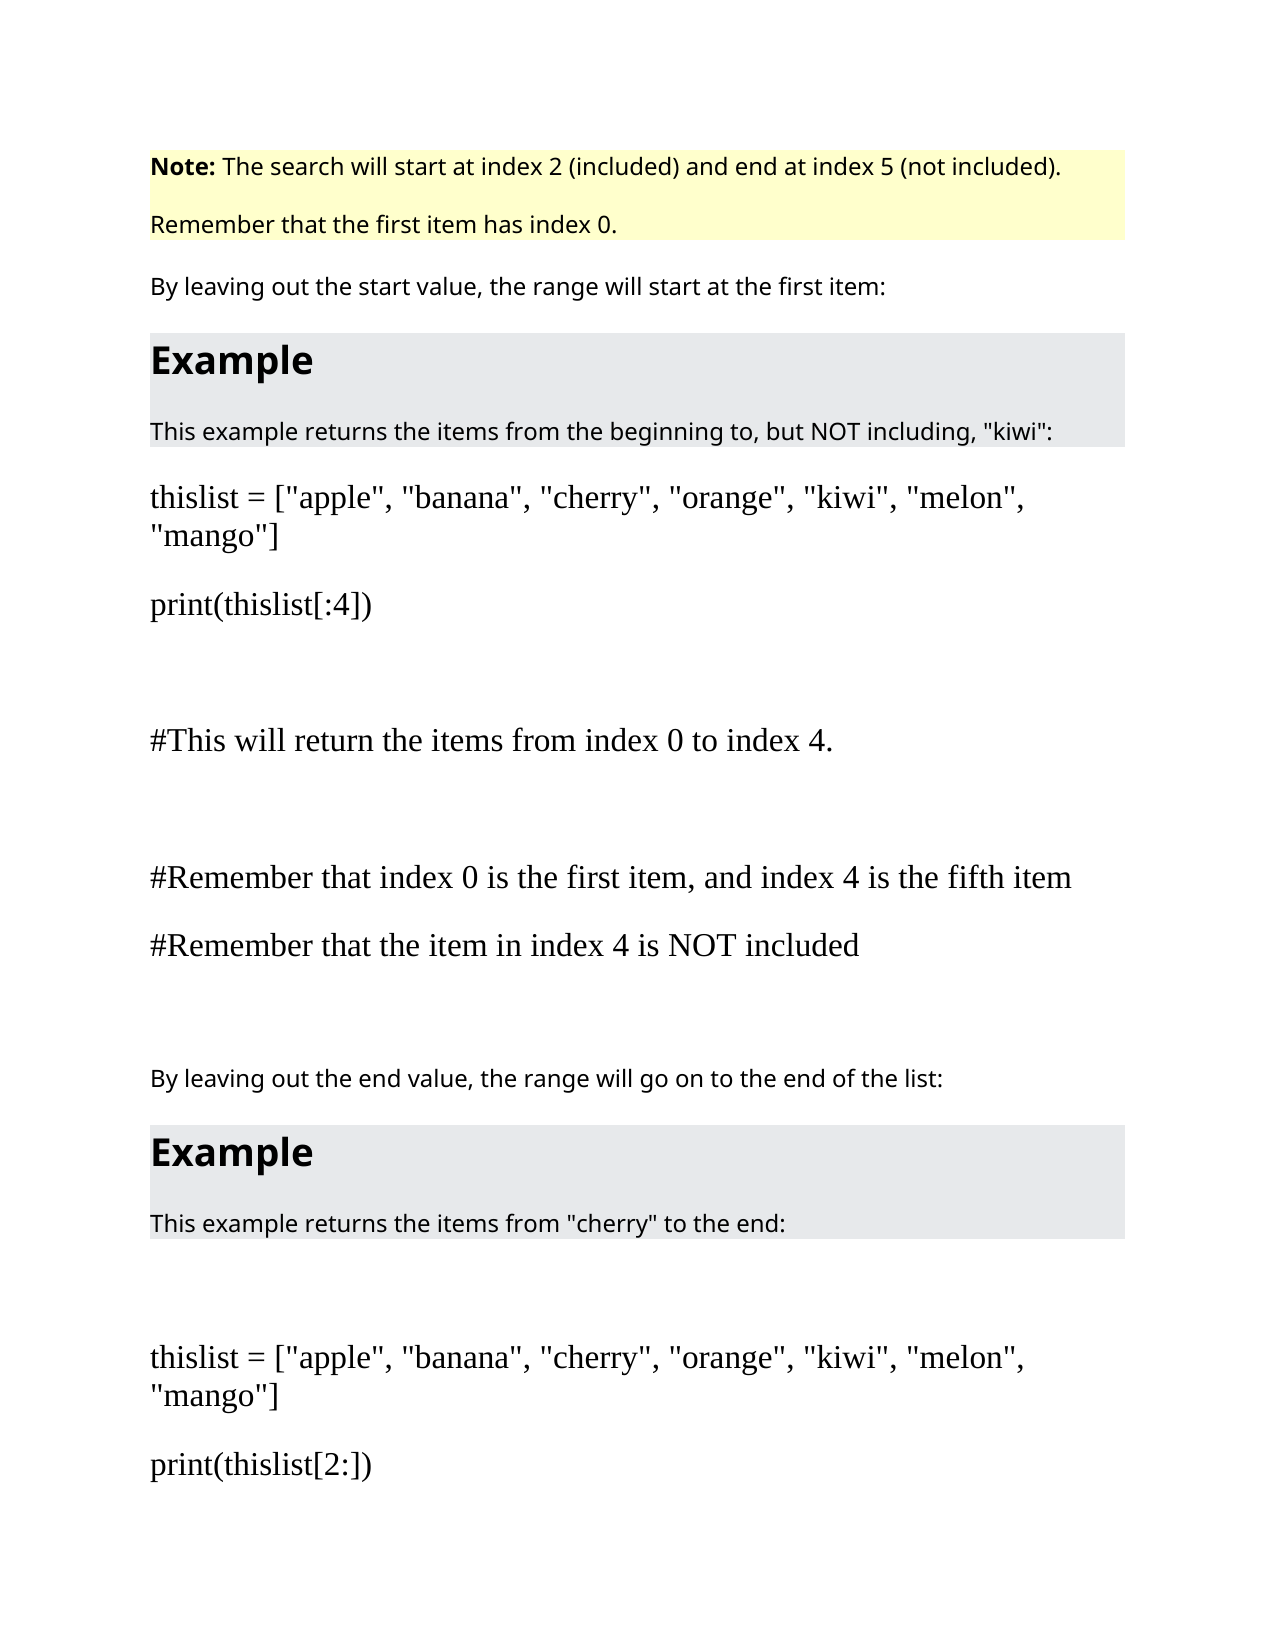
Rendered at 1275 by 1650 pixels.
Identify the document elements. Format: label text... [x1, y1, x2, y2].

subtitle Example [150, 1125, 1125, 1177]
text thislist = ["apple", "banana", "cherry", "orange", "kiwi", "melon", "mango"] [150, 1337, 1125, 1414]
text By leaving out the start value, the range will start at the first item: [150, 270, 1125, 303]
text #Remember that the item in index 4 is NOT included [150, 925, 1125, 964]
text print(thislist[2:]) [150, 1444, 1125, 1482]
text By leaving out the end value, the range will go on to the end of the list: [150, 1062, 1125, 1095]
text #This will return the items from index 0 to index 4. [150, 720, 1125, 759]
text This example returns the items from the beginning to, but NOT including, "kiwi": [150, 414, 1125, 447]
text thislist = ["apple", "banana", "cherry", "orange", "kiwi", "melon", "mango"] [150, 477, 1125, 554]
text print(thislist[:4]) [150, 584, 1125, 622]
text Note: The search will start at index 2 (included) and end at index 5 (not included). [150, 150, 1125, 183]
text This example returns the items from "cherry" to the end: [150, 1206, 1125, 1239]
text #Remember that index 0 is the first item, and index 4 is the fifth item [150, 857, 1125, 895]
subtitle Example [150, 333, 1125, 385]
text Remember that the first item has index 0. [150, 208, 1125, 240]
